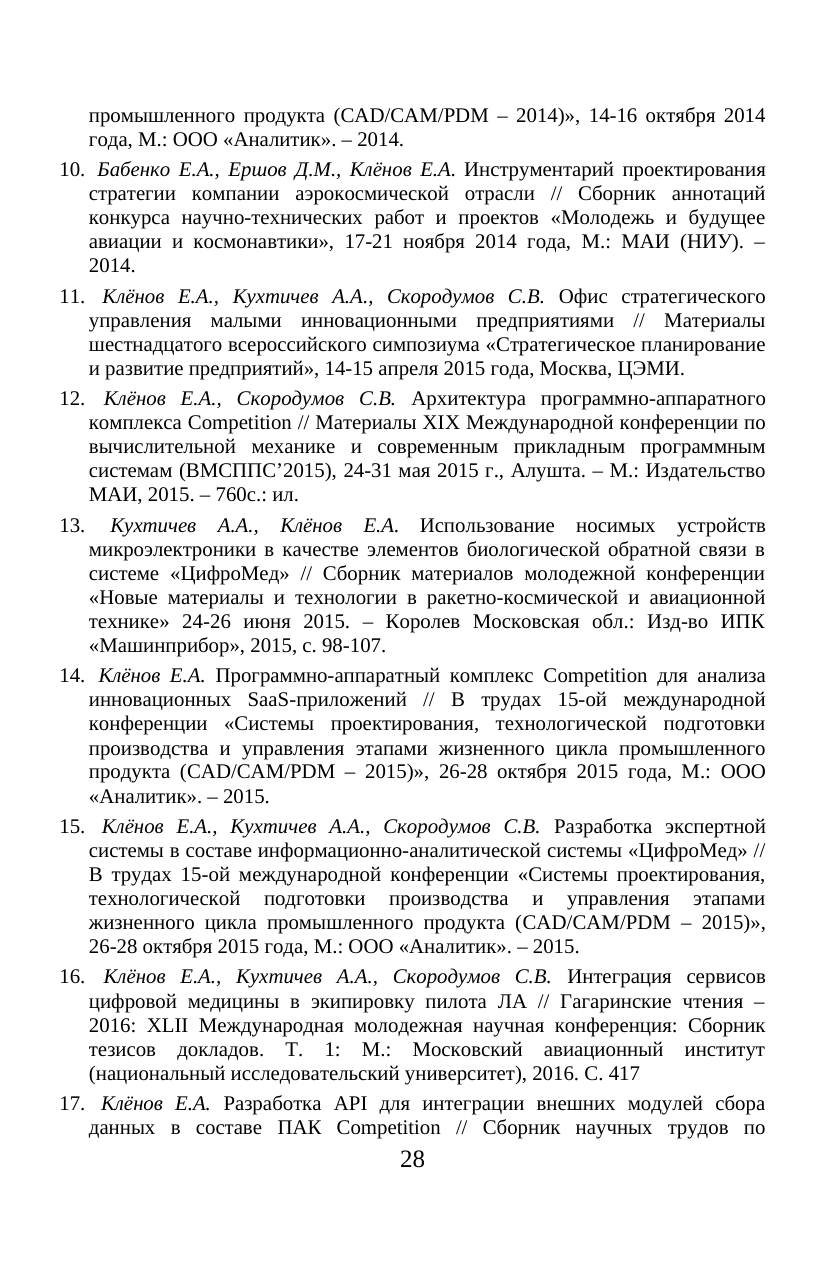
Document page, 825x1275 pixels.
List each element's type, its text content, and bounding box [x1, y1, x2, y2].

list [59, 1091, 766, 1139]
list Клёнов Е.А. Программно-аппаратный комплекс Competition для анализа инновационных SaaS-приложений // В трудах 15-ой международной конференции «Системы проектирования, технологической подготовки производства и управления этапами жизненного цикла промышленного продукта (CAD/CAM/PDM – 2015)», 26-28 октября 2015 года, М.: ООО «Аналитик». – 2015. [59, 663, 766, 808]
list Клёнов Е.А., Кухтичев А.А., Скородумов С.В. Интеграция сервисов цифровой медицины в экипировку пилота ЛА // Гагаринские чтения – 2016: XLII Международная молодежная научная конференция: Сборник тезисов докладов. Т. 1: М.: Московский авиационный институт (национальный исследовательский университет), 2016. С. 417 [59, 964, 766, 1085]
list Клёнов Е.А., Кухтичев А.А., Скородумов С.В. Офис стратегического управления малыми инновационными предприятиями // Материалы шестнадцатого всероссийского симпозиума «Стратегическое планирование и развитие предприятий», 14-15 апреля 2015 года, Москва, ЦЭМИ. [59, 283, 766, 380]
list Клёнов Е.А., Кухтичев А.А., Скородумов С.В. Разработка экспертной системы в составе информационно-аналитической системы «ЦифроМед» // В трудах 15-ой международной конференции «Системы проектирования, технологической подготовки производства и управления этапами жизненного цикла промышленного продукта (CAD/CAM/PDM – 2015)», 26-28 октября 2015 года, М.: ООО «Аналитик». – 2015. [59, 814, 766, 958]
list Бабенко Е.А., Ершов Д.М., Клёнов Е.А. Инструментарий проектирования стратегии компании аэрокосмической отрасли // Сборник аннотаций конкурса научно-технических работ и проектов «Молодежь и будущее авиации и космонавтики», 17-21 ноября 2014 года, М.: МАИ (НИУ). – 2014. [59, 157, 766, 277]
list Клёнов Е.А., Скородумов С.В. Архитектура программно-аппаратного комплекса Competition // Материалы XIX Международной конференции по вычислительной механике и современным прикладным программным системам (ВМСППС’2015), 24-31 мая ., Алушта. – М.: Издательство МАИ, 2015. – 760с.: ил. [59, 386, 766, 506]
list Кухтичев А.А., Клёнов Е.А. Использование носимых устройств микроэлектроники в качестве элементов биологической обратной связи в системе «ЦифроМед» // Сборник материалов молодежной конференции «Новые материалы и технологии в ракетно-космической и авиационной технике» 24-26 июня 2015. – Королев Московская обл.: Изд-во ИПК «Машинприбор», 2015, с. 98-107. [59, 513, 766, 657]
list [59, 103, 766, 151]
